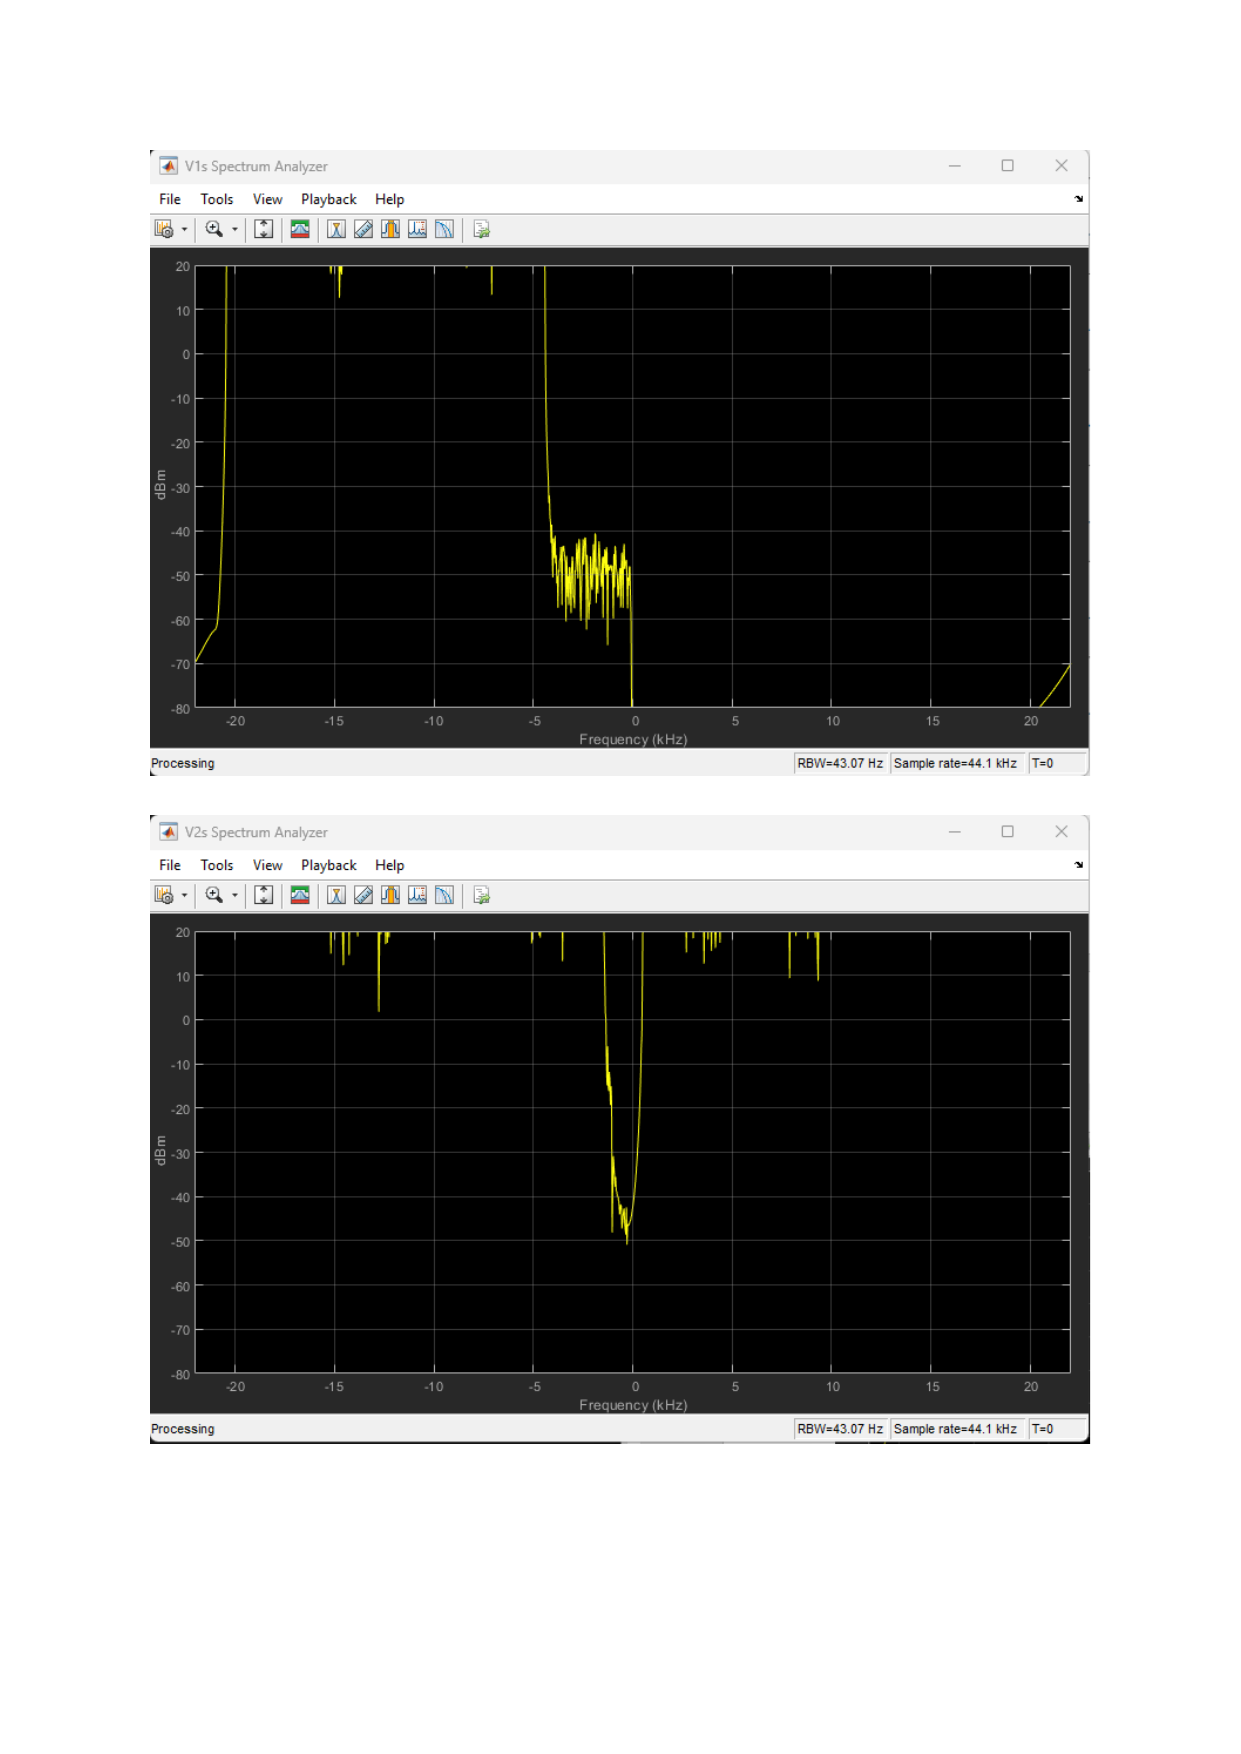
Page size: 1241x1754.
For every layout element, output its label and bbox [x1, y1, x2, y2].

picture [150, 815, 1091, 1444]
picture [150, 150, 1091, 776]
